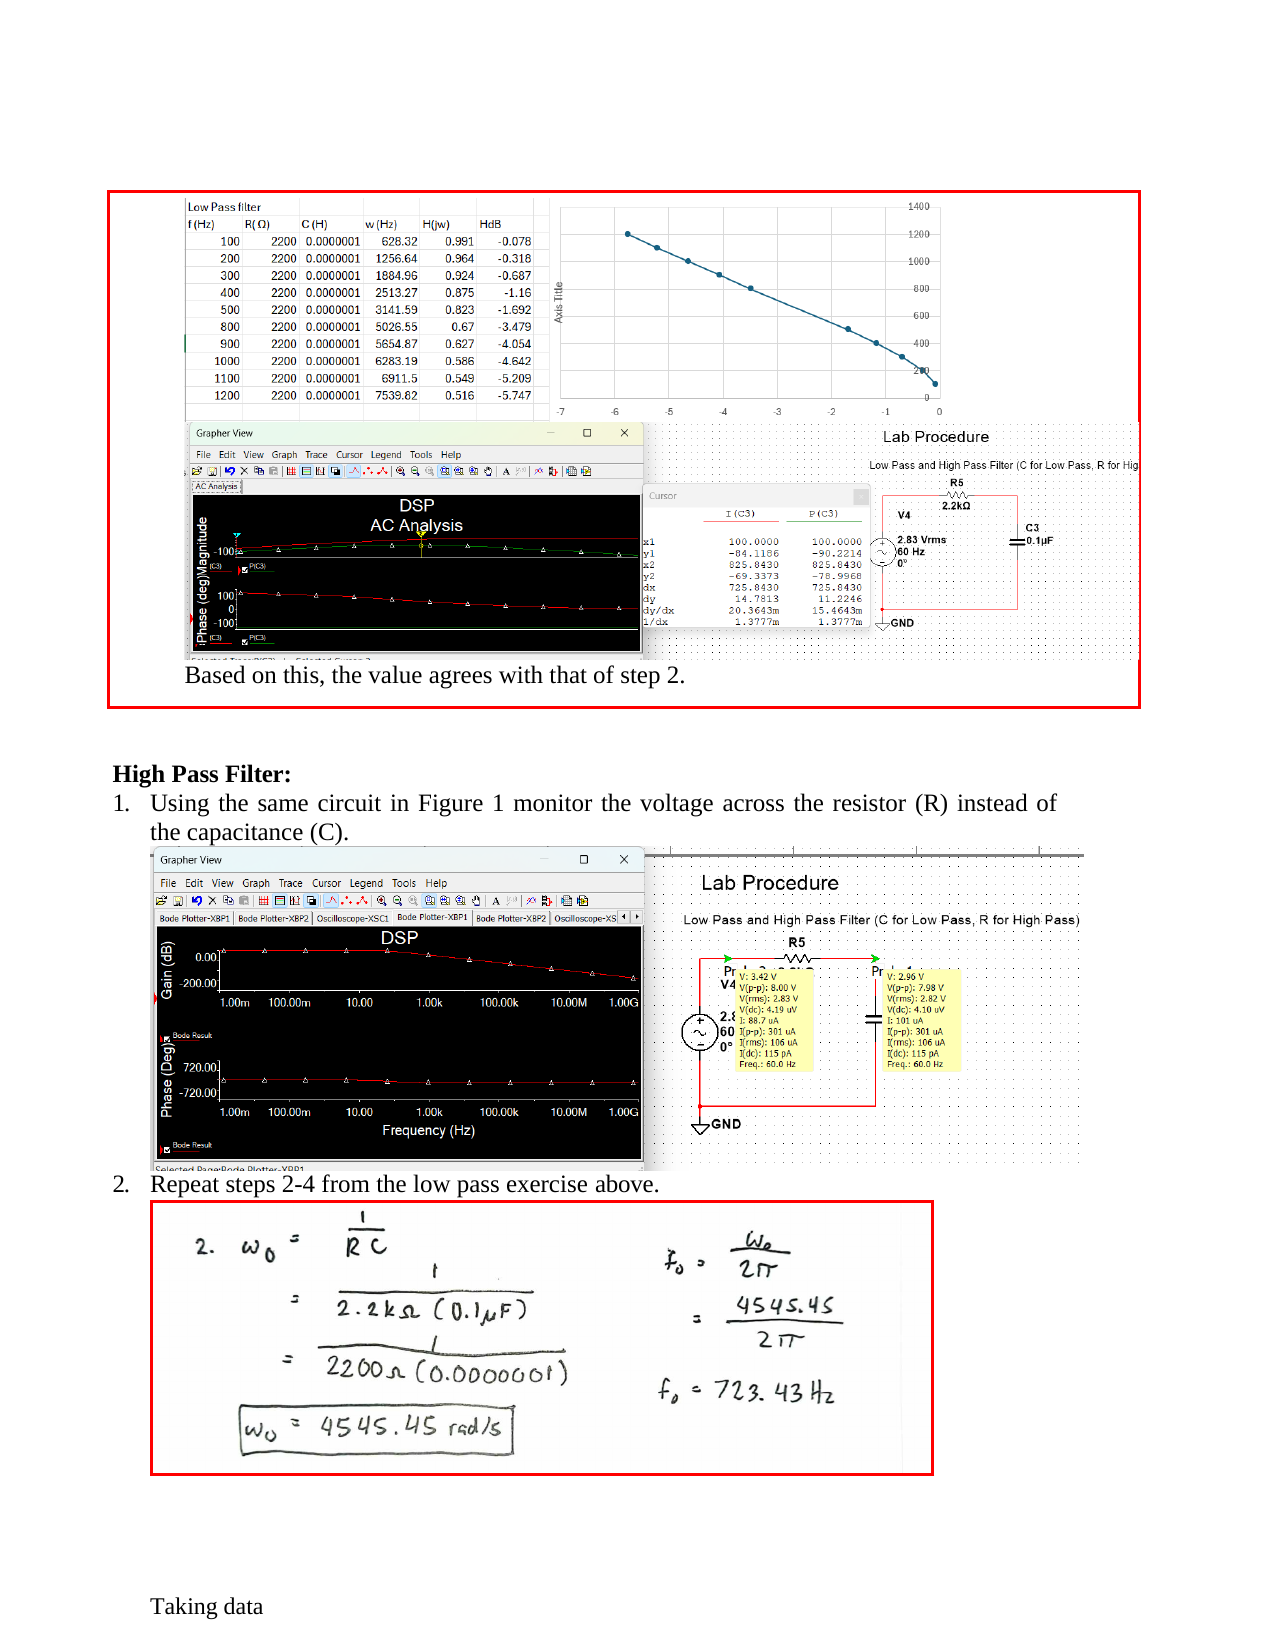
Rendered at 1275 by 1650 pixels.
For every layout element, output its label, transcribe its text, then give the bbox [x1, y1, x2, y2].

list Repeat steps 2-4 from the low pass exercise above. [112, 1171, 1210, 1198]
picture [150, 846, 1084, 1171]
list Using the same circuit in Figure 1 monitor the voltage across the resistor (R) instead of the capacitance (C). [112, 788, 1057, 846]
text Taking data [89, 1592, 1210, 1620]
picture [153, 1203, 931, 1473]
subtitle High Pass Filter: [112, 759, 1210, 788]
picture [184, 198, 1140, 660]
